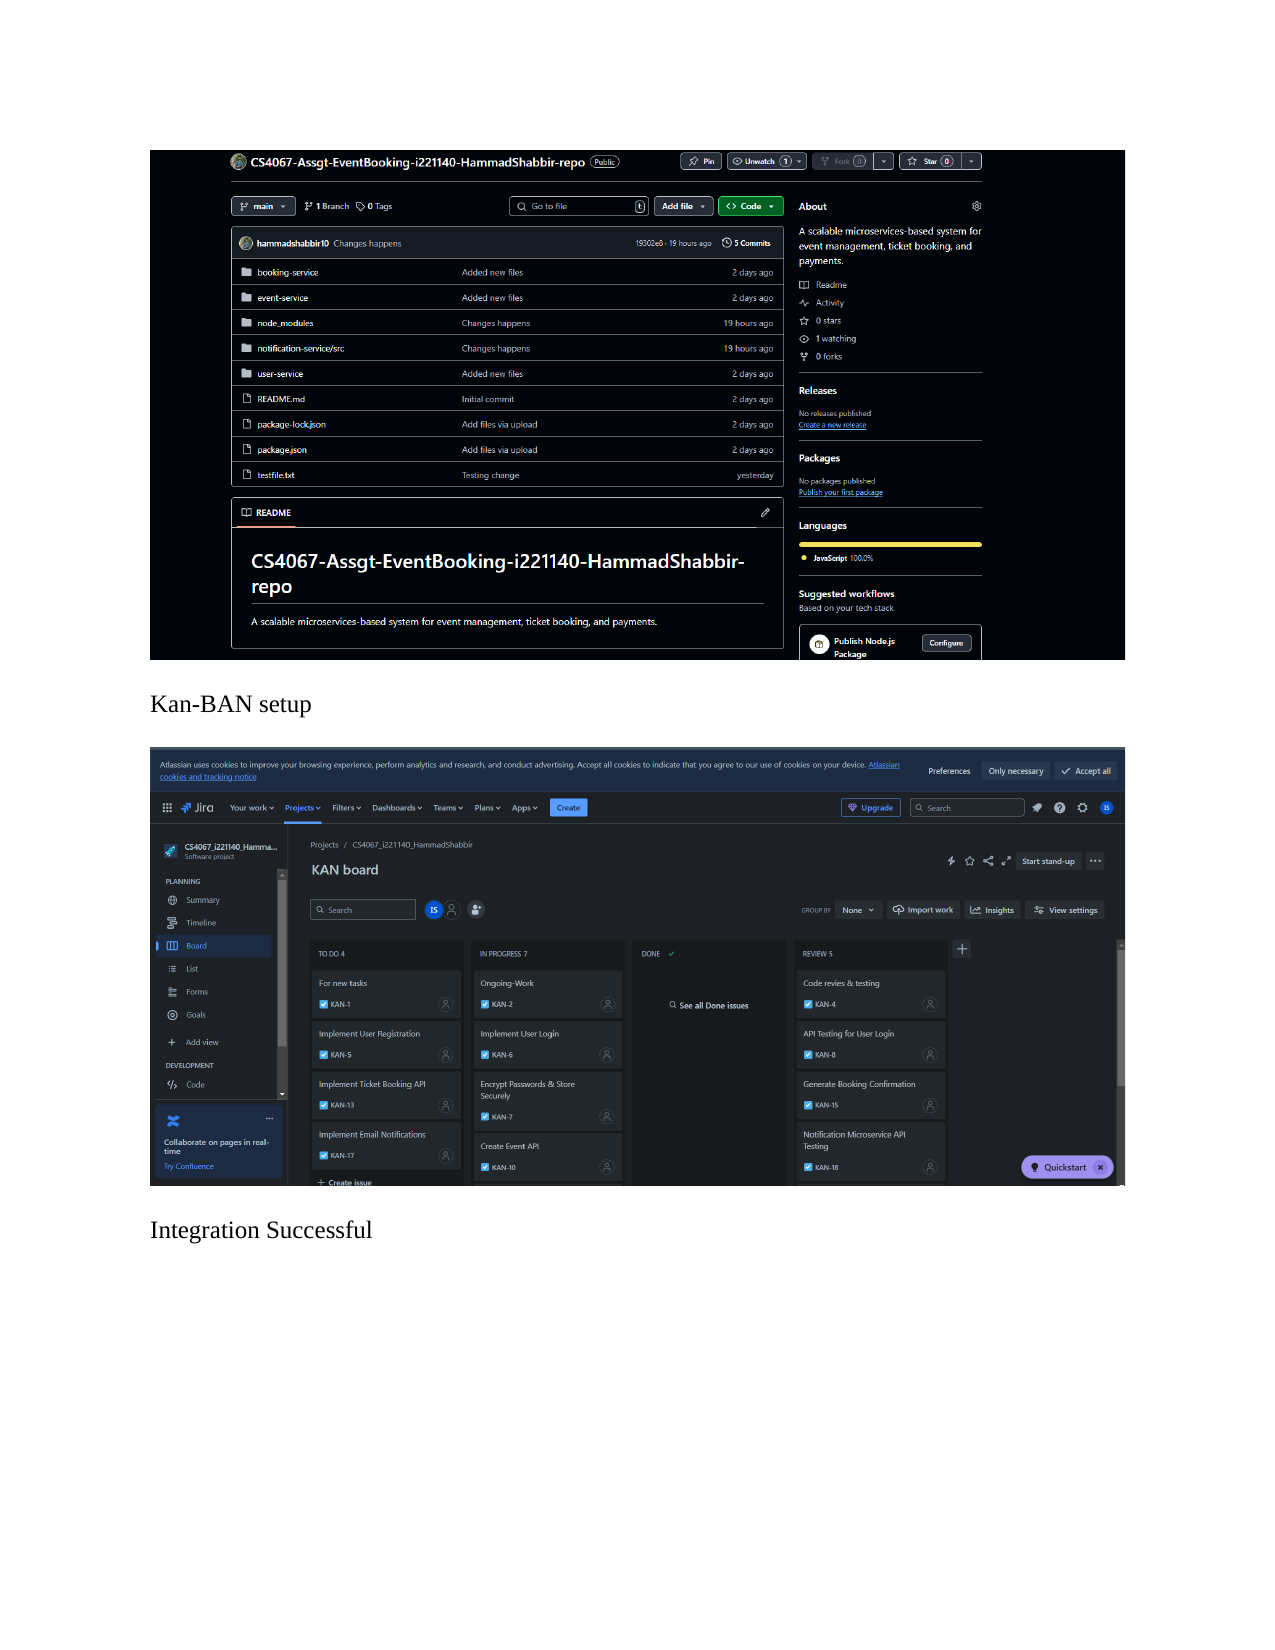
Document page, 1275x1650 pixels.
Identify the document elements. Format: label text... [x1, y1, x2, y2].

text Kan-BAN setup [150, 689, 1125, 718]
text Integration Successful [150, 1215, 1125, 1244]
picture [150, 150, 1125, 660]
picture [150, 747, 1125, 1186]
